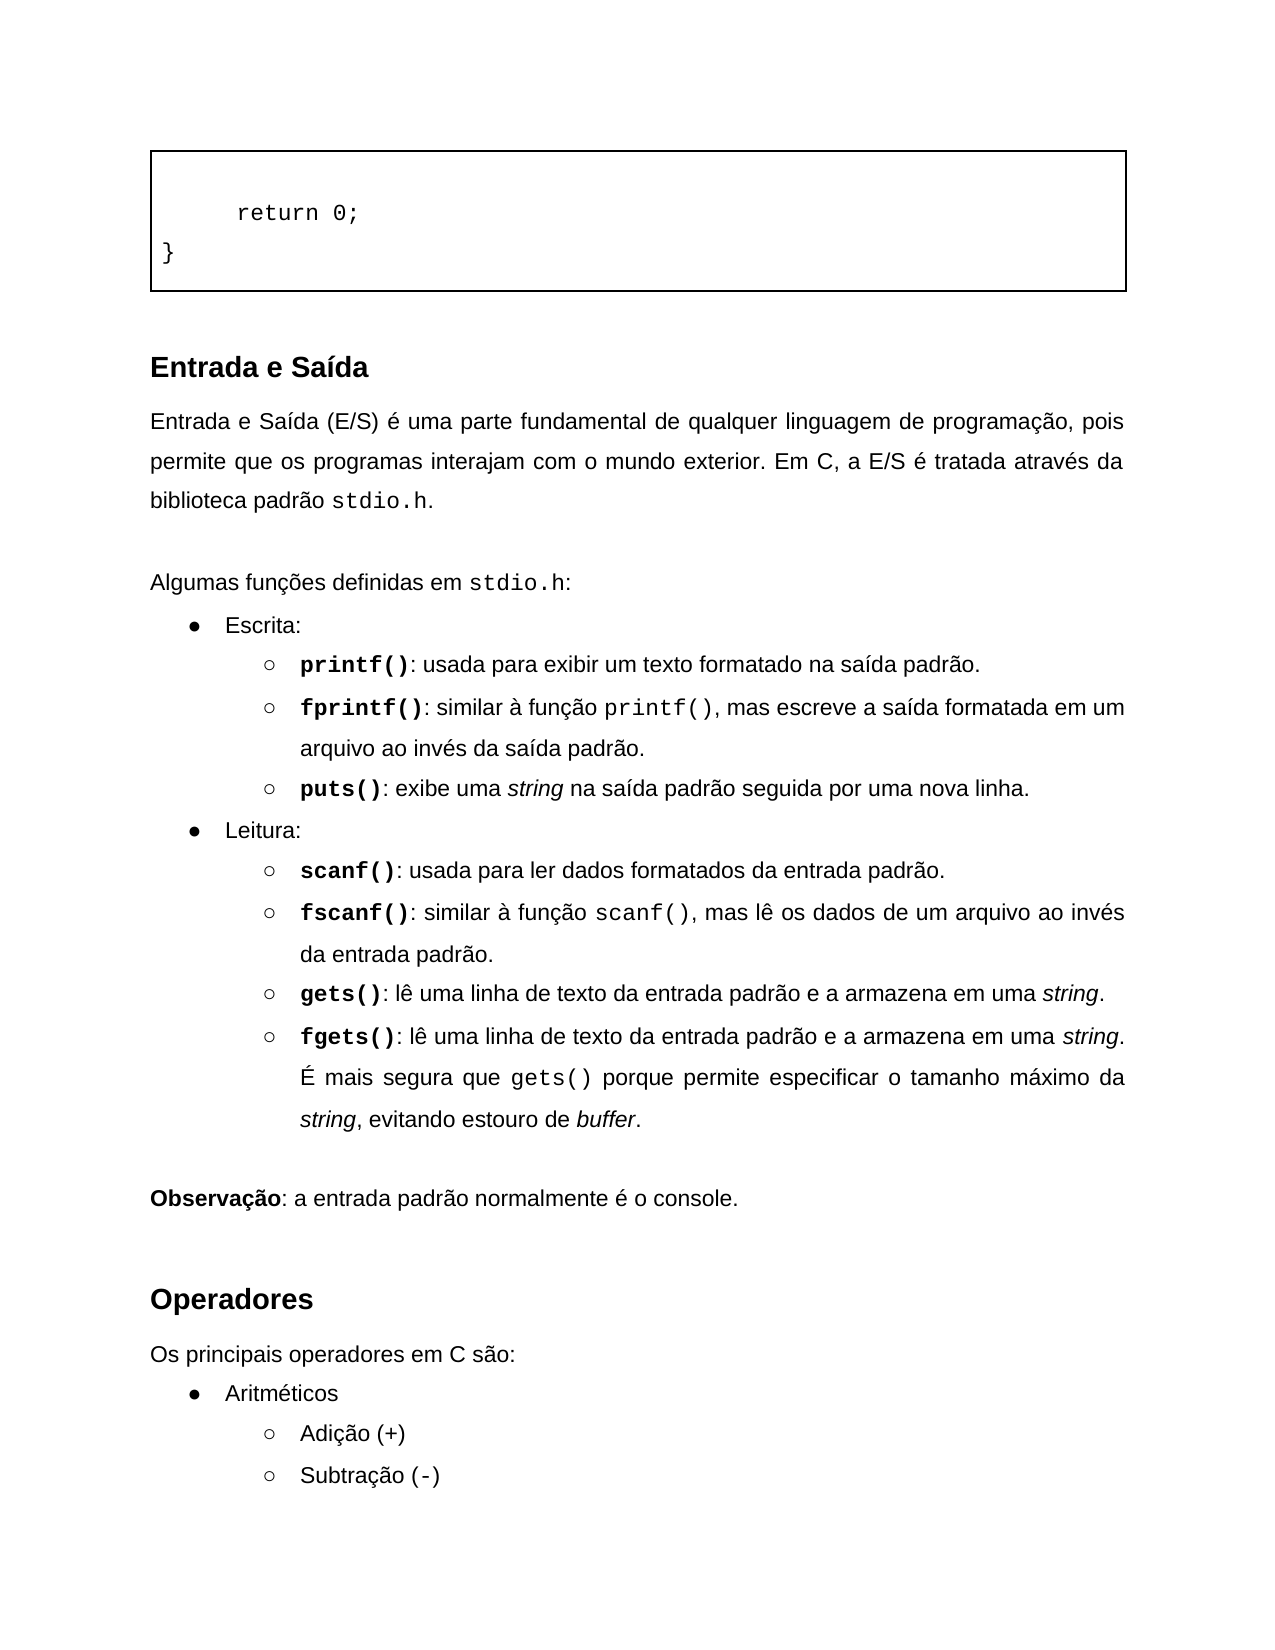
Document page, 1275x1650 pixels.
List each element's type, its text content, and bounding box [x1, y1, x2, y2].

list Escrita: [187, 612, 1125, 638]
list scanf(): usada para ler dados formatados da entrada padrão. [262, 857, 1125, 885]
list fscanf(): similar à função scanf(), mas lê os dados de um arquivo ao invés da entrada padrão. [262, 899, 1125, 967]
list printf(): usada para exibir um texto formatado na saída padrão. [262, 651, 1125, 679]
list Subtração (-) [262, 1462, 1125, 1490]
text Entrada e Saída (E/S) é uma parte fundamental de qualquer linguagem de programação, pois permite que os programas interajam com o mundo exterior. Em C, a E/S é tratada através da biblioteca padrão stdio.h. [150, 408, 1125, 516]
list Aritméticos [187, 1380, 1125, 1406]
subtitle Entrada e Saída [150, 350, 1125, 383]
list Adição (+) [262, 1419, 1125, 1448]
text Algumas funções definidas em stdio.h: [150, 569, 1125, 598]
list fgets(): lê uma linha de texto da entrada padrão e a armazena em uma string. É mais segura que gets() porque permite especificar o tamanho máximo da string, evitando estouro de buffer. [262, 1023, 1125, 1132]
list gets(): lê uma linha de texto da entrada padrão e a armazena em uma string. [262, 980, 1125, 1008]
text Os principais operadores em C são: [150, 1341, 1125, 1367]
list Leitura: [187, 817, 1125, 843]
text Observação: a entrada padrão normalmente é o console. [150, 1184, 1125, 1211]
list puts(): exibe uma string na saída padrão seguida por uma nova linha. [262, 775, 1125, 803]
list fprintf(): similar à função printf(), mas escreve a saída formatada em um arquivo ao invés da saída padrão. [262, 694, 1125, 762]
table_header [152, 152, 1125, 290]
subtitle Operadores [150, 1282, 1125, 1315]
